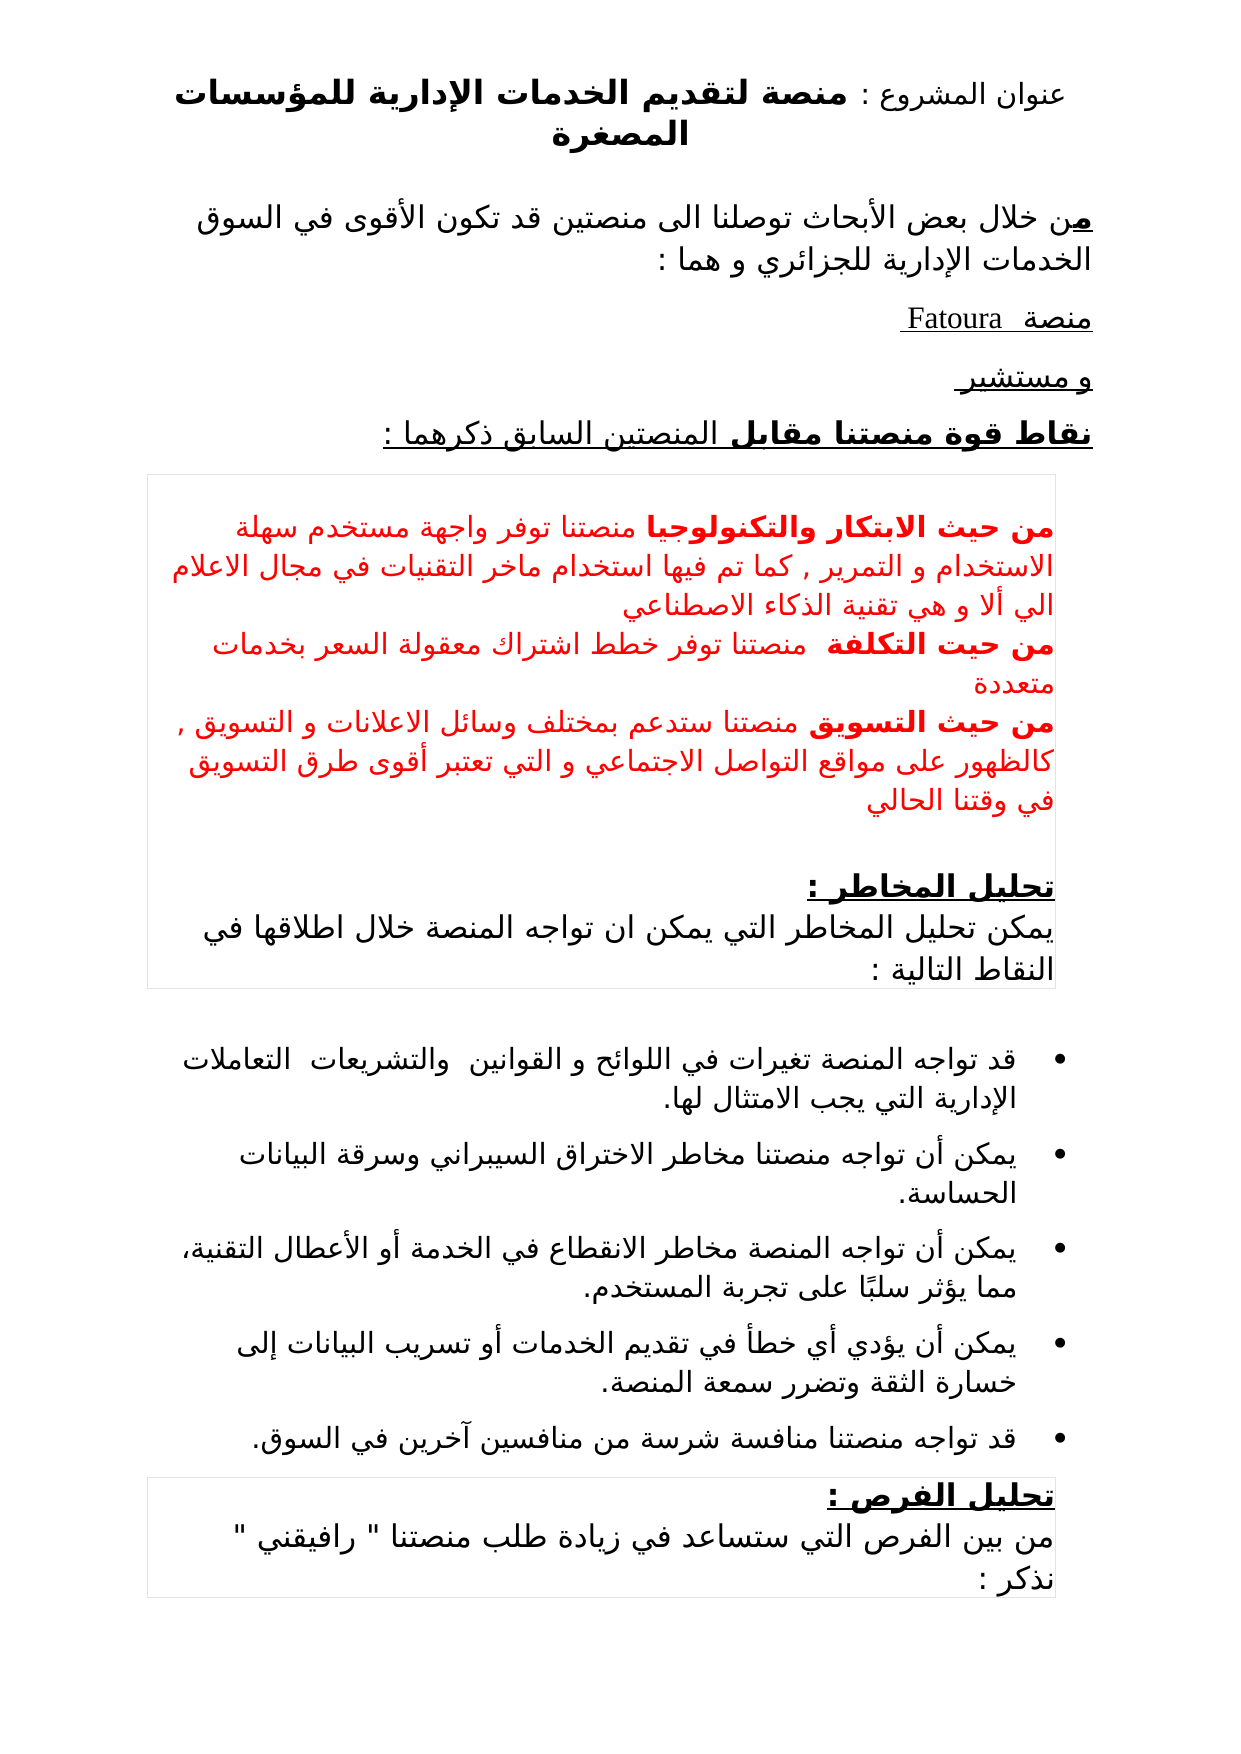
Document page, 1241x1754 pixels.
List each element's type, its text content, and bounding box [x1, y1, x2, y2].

text من حيث الابتكار والتكنولوجيا منصتنا توفر واجهة مستخدم سهلة الاستخدام و التمرير , كما تم فيها استخدام ماخر التقنيات في مجال الاعلام الي ألا و هي تقنية الذكاء الاصطناعي [148, 510, 1055, 622]
list قد تواجه المنصة تغيرات في اللوائح و القوانين والتشريعات التعاملات الإدارية التي يجب الامتثال لها. [148, 1043, 1055, 1116]
list يمكن أن تواجه المنصة مخاطر الانقطاع في الخدمة أو الأعطال التقنية، مما يؤثر سلبًا على تجربة المستخدم. [148, 1232, 1055, 1305]
text و مستشير [148, 358, 1093, 394]
text منصة Fatoura [148, 299, 1093, 336]
text من بين الفرص التي ستساعد في زيادة طلب منصتنا " رافيقني " نذكر : [148, 1518, 1055, 1597]
text نقاط قوة منصتنا مقابل المنصتين السابق ذكرهما : [148, 416, 1093, 452]
list يمكن أن تواجه منصتنا مخاطر الاختراق السيبراني وسرقة البيانات الحساسة. [148, 1137, 1055, 1210]
list يمكن أن يؤدي أي خطأ في تقديم الخدمات أو تسريب البيانات إلى خسارة الثقة وتضرر سمعة المنصة. [148, 1326, 1055, 1399]
text من خلال بعض الأبحاث توصلنا الى منصتين قد تكون الأقوى في السوق الخدمات الإدارية للجزائري و هما : [148, 199, 1093, 277]
text من حيث التسويق منصتنا ستدعم بمختلف وسائل الاعلانات و التسويق , كالظهور على مواقع التواصل الاجتماعي و التي تعتبر أقوى طرق التسويق في وقتنا الحالي [148, 705, 1055, 817]
text يمكن تحليل المخاطر التي يمكن ان تواجه المنصة خلال اطلاقها في النقاط التالية : [148, 909, 1055, 988]
text تحليل الفرص : [148, 1478, 1055, 1513]
text من حيت التكلفة منصتنا توفر خطط اشتراك معقولة السعر بخدمات متعددة [148, 627, 1055, 700]
text تحليل المخاطر : [148, 867, 1055, 904]
list قد تواجه منصتنا منافسة شرسة من منافسين آخرين في السوق. [148, 1421, 1055, 1455]
